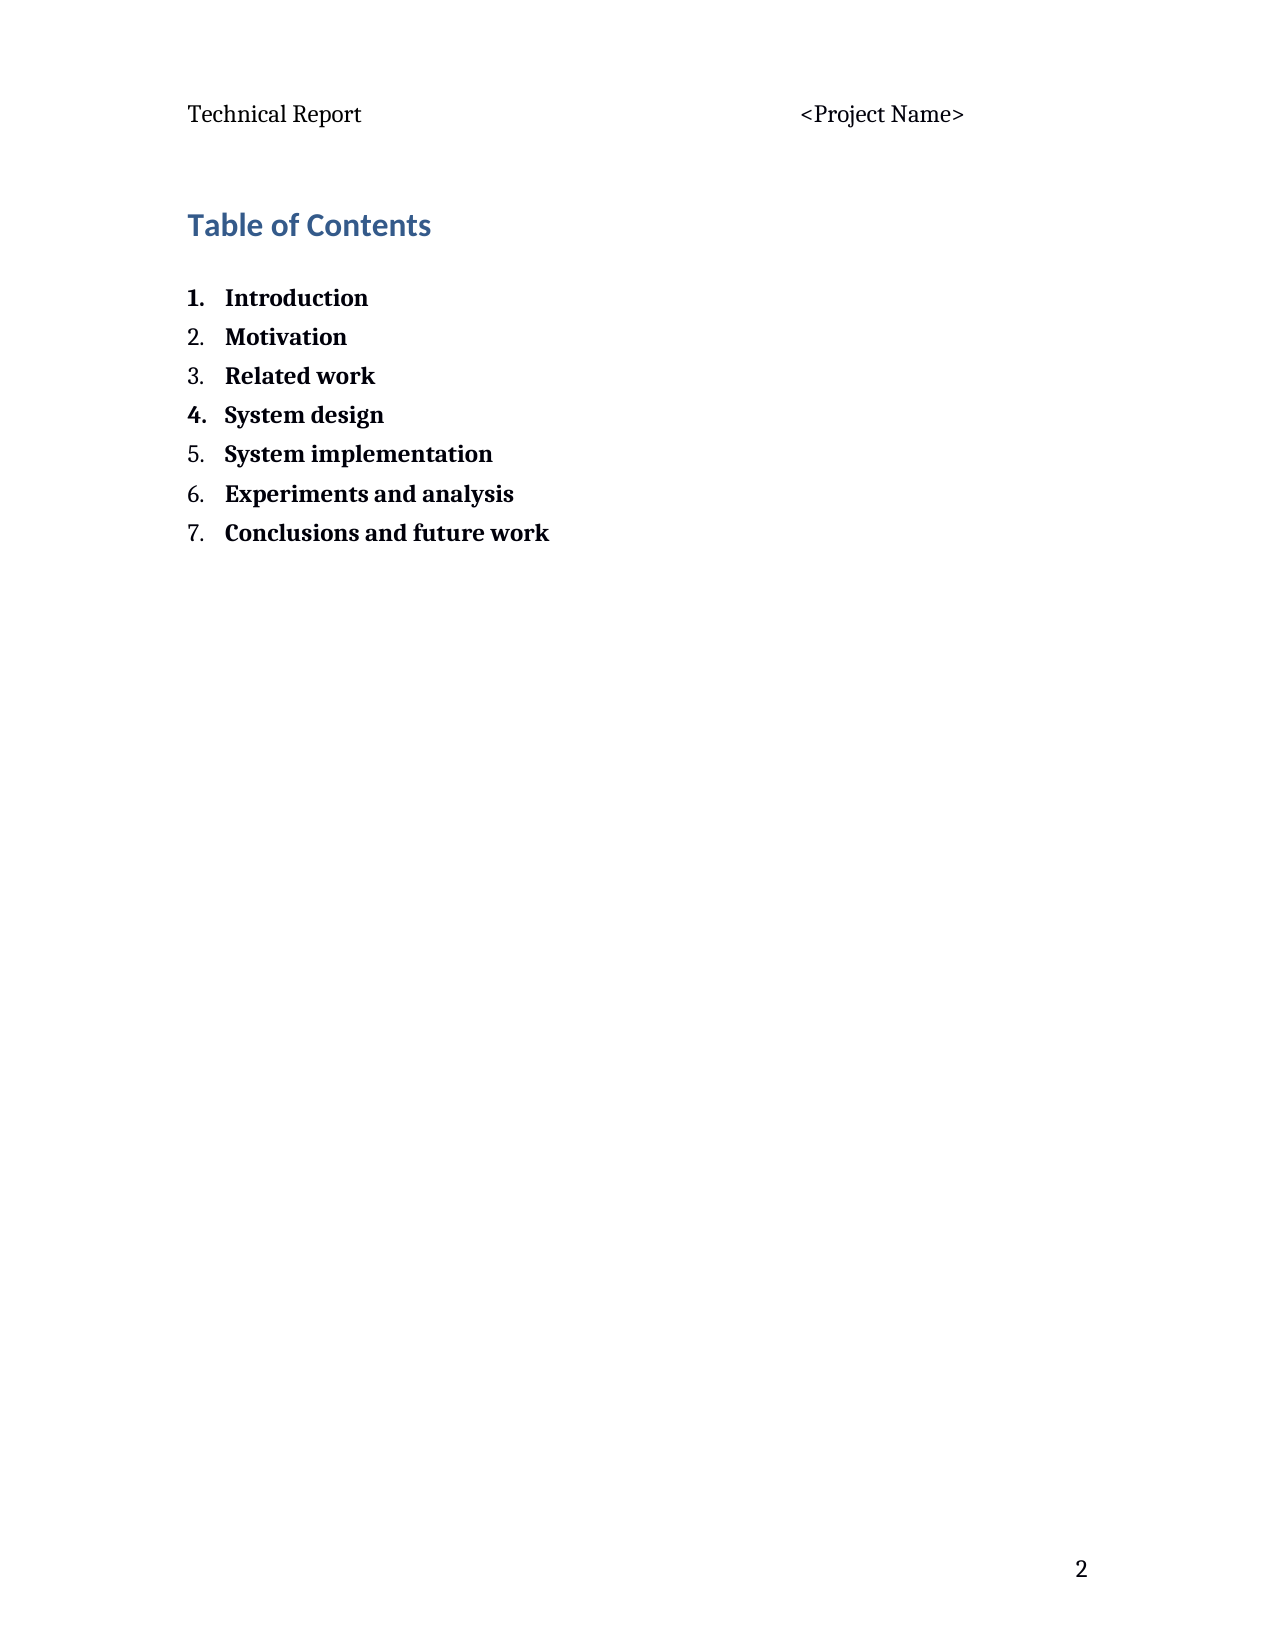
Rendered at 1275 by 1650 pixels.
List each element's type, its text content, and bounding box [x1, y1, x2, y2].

subtitle Table of Contents [187, 204, 1087, 244]
list Experiments and analysis [187, 479, 1087, 508]
list System design [187, 401, 1087, 430]
list Motivation [187, 323, 1087, 352]
list Related work [187, 362, 1087, 391]
list Introduction [187, 284, 1087, 312]
list System implementation [187, 440, 1087, 469]
list Conclusions and future work [187, 519, 1087, 547]
